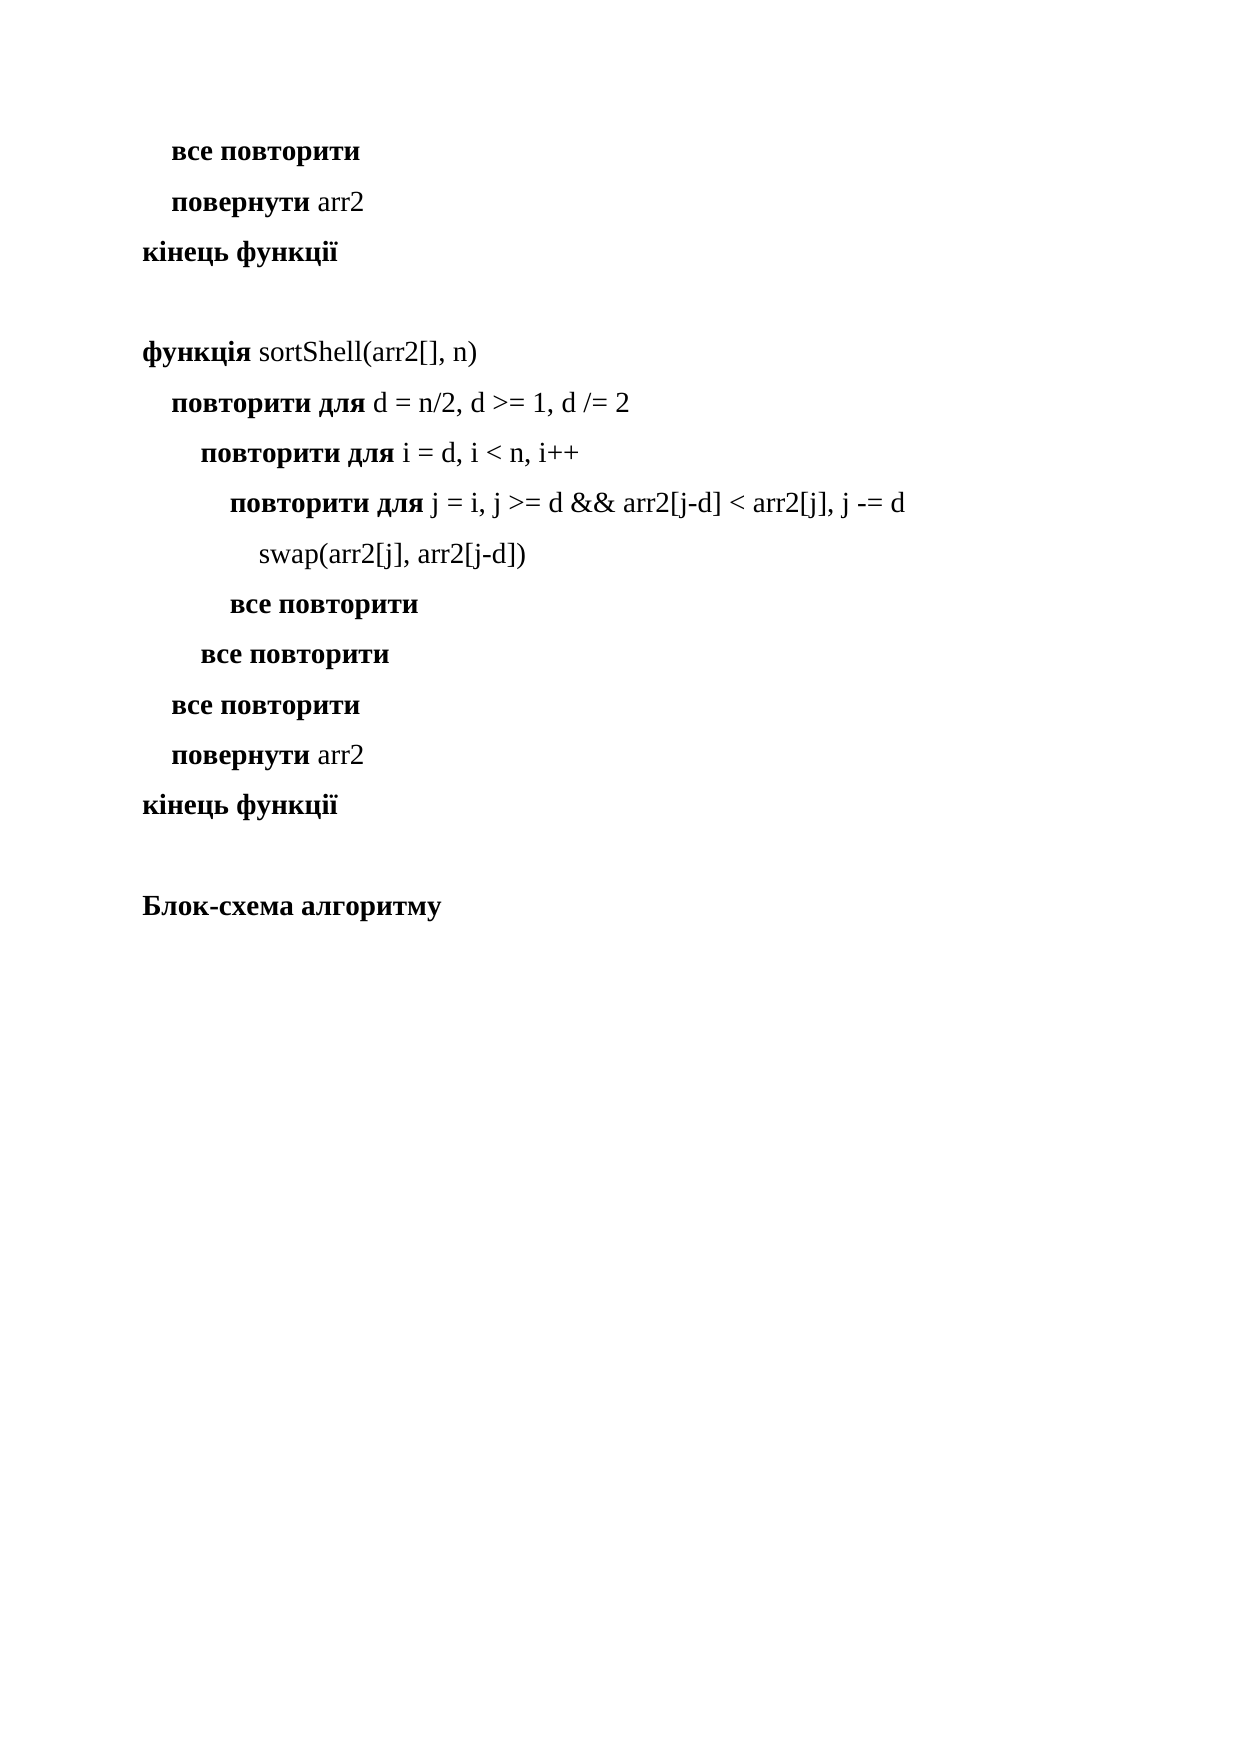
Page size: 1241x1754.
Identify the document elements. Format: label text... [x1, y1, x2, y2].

text все повторити [112, 687, 1163, 720]
text Блок-схема алгоритму [112, 888, 1163, 922]
text все повторити [112, 586, 1163, 620]
text кінець функції [112, 234, 1163, 267]
text функція sortShell(arr2[], n) [112, 334, 1163, 368]
text повторити для j = i, j >= d && arr2[j-d] < arr2[j], j -= d [112, 486, 1163, 519]
text повернути arr2 [112, 184, 1163, 217]
text повернути arr2 [112, 737, 1163, 771]
text повторити для d = n/2, d >= 1, d /= 2 [112, 385, 1163, 418]
text повторити для i = d, i < n, i++ [112, 435, 1163, 469]
text кінець функції [112, 787, 1163, 821]
text все повторити [112, 133, 1163, 167]
text все повторити [112, 636, 1163, 670]
text swap(arr2[j], arr2[j-d]) [112, 536, 1163, 569]
